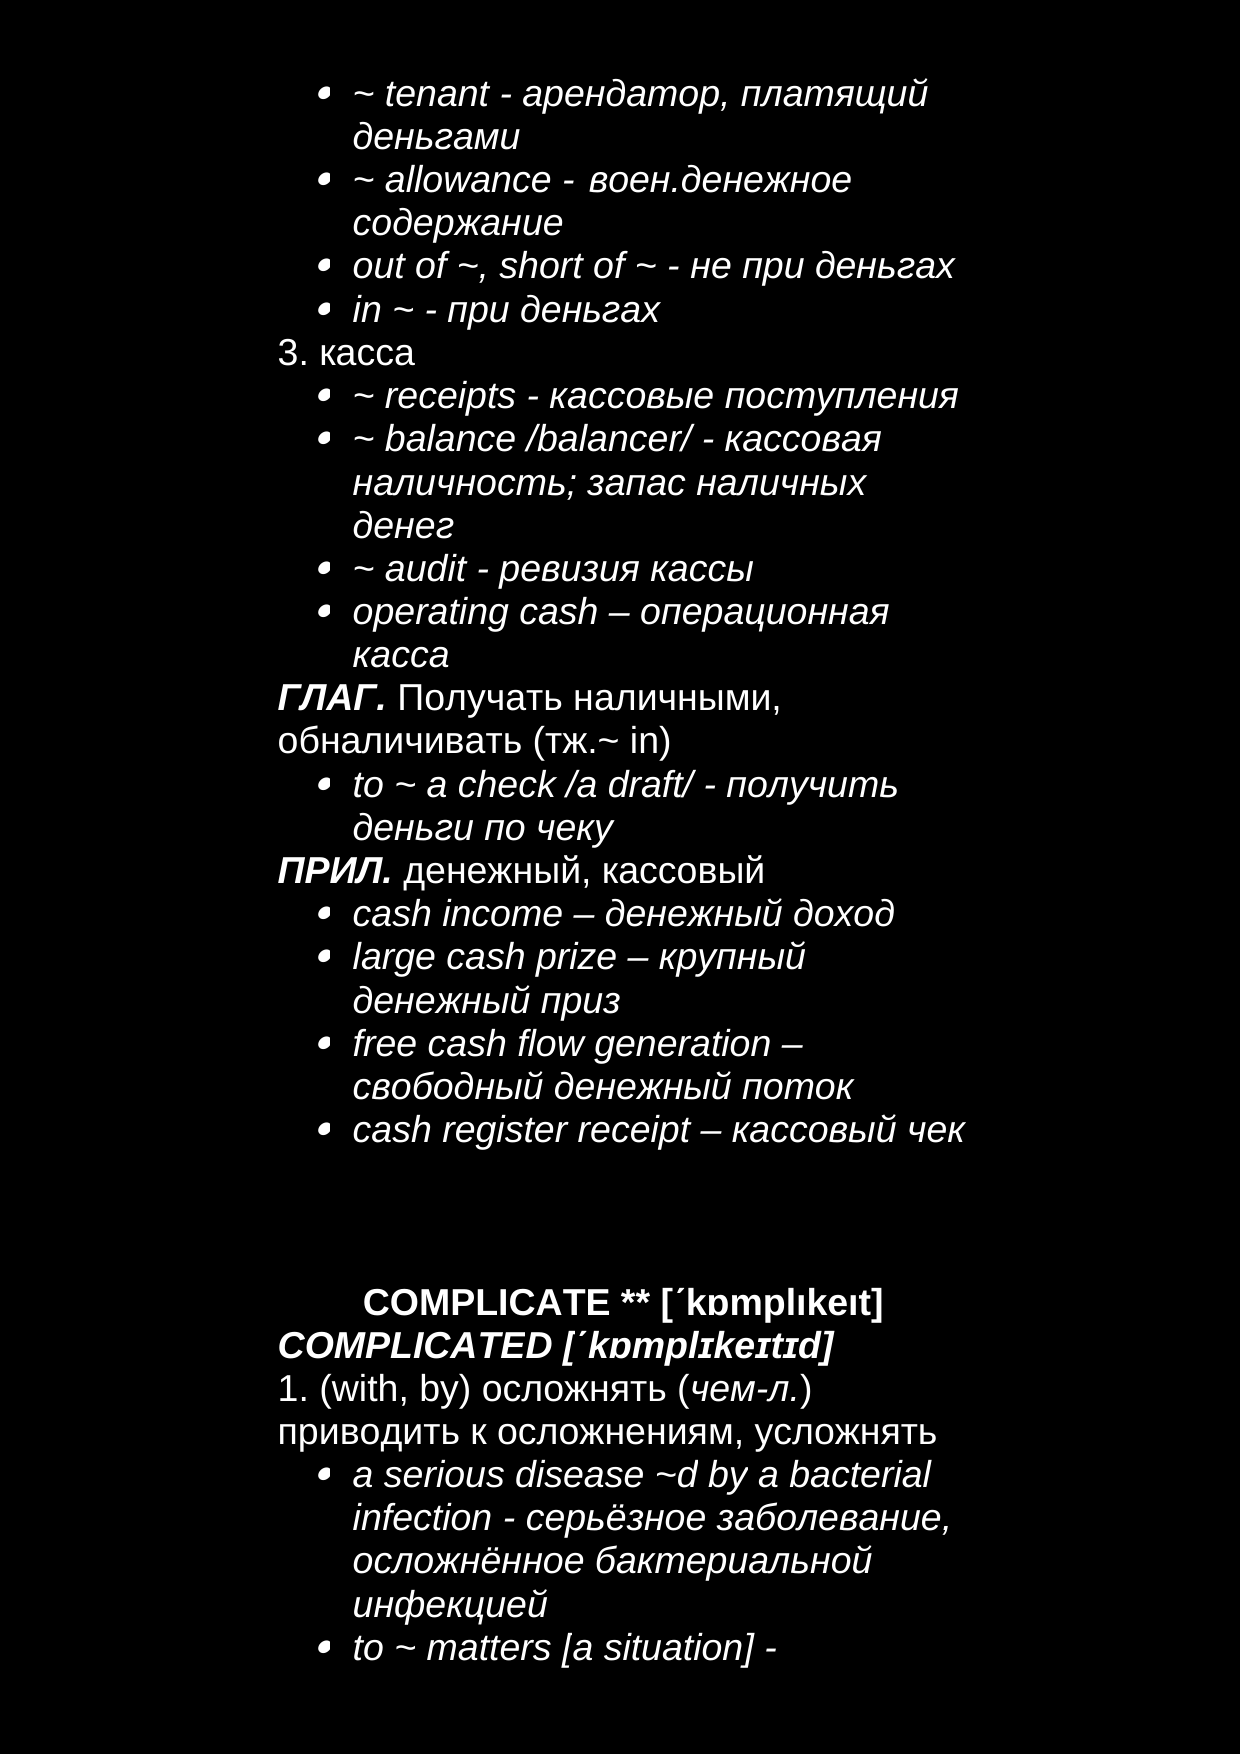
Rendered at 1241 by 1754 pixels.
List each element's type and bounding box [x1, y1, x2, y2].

table_header [270, 62, 976, 1677]
